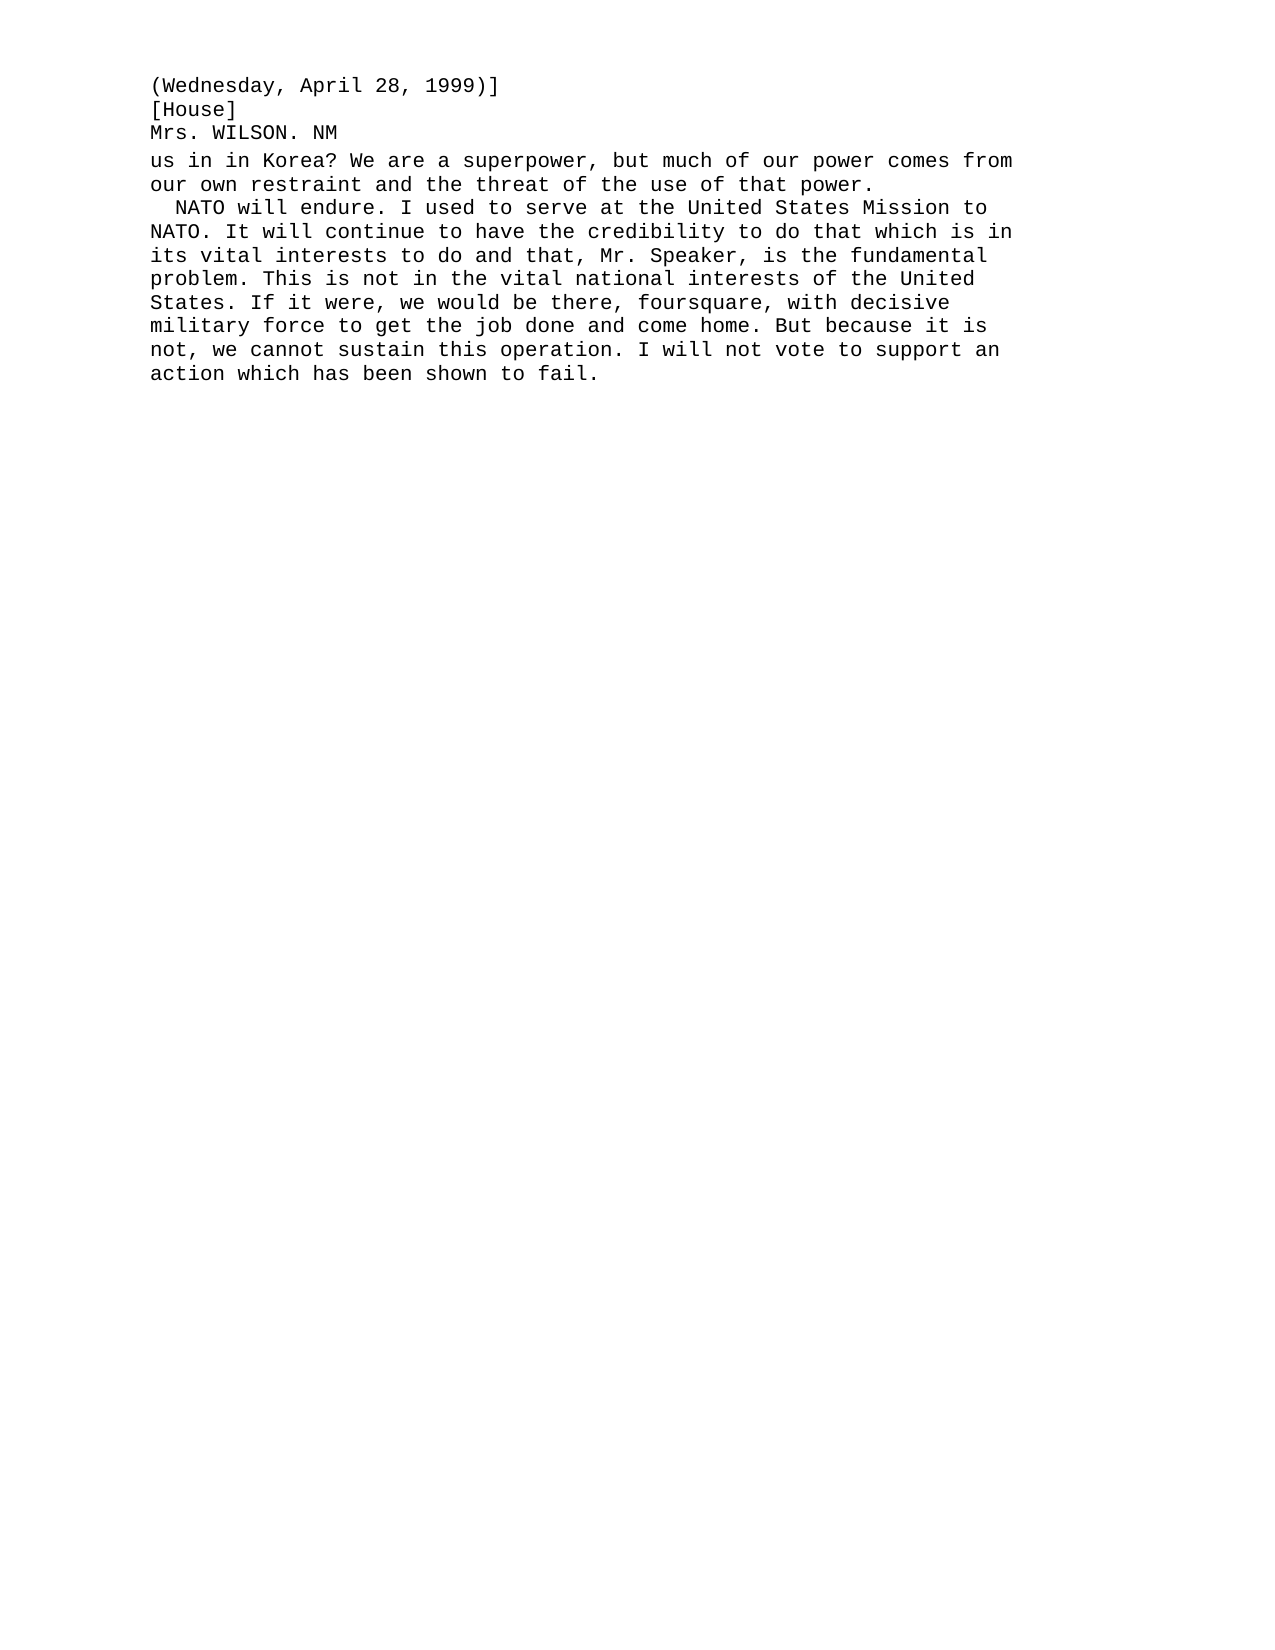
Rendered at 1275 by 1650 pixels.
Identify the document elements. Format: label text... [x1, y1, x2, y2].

text problem. This is not in the vital national interests of the United [150, 268, 1125, 292]
text not, we cannot sustain this operation. I will not vote to support an [150, 339, 1125, 363]
text military force to get the job done and come home. But because it is [150, 316, 1125, 339]
text our own restraint and the threat of the use of that power. [150, 174, 1125, 197]
text us in in Korea? We are a superpower, but much of our power comes from [150, 150, 1125, 174]
text action which has been shown to fail. [150, 363, 1125, 386]
text States. If it were, we would be there, foursquare, with decisive [150, 292, 1125, 316]
text NATO. It will continue to have the credibility to do that which is in [150, 221, 1125, 244]
text its vital interests to do and that, Mr. Speaker, is the fundamental [150, 244, 1125, 268]
text NATO will endure. I used to serve at the United States Mission to [150, 197, 1125, 221]
